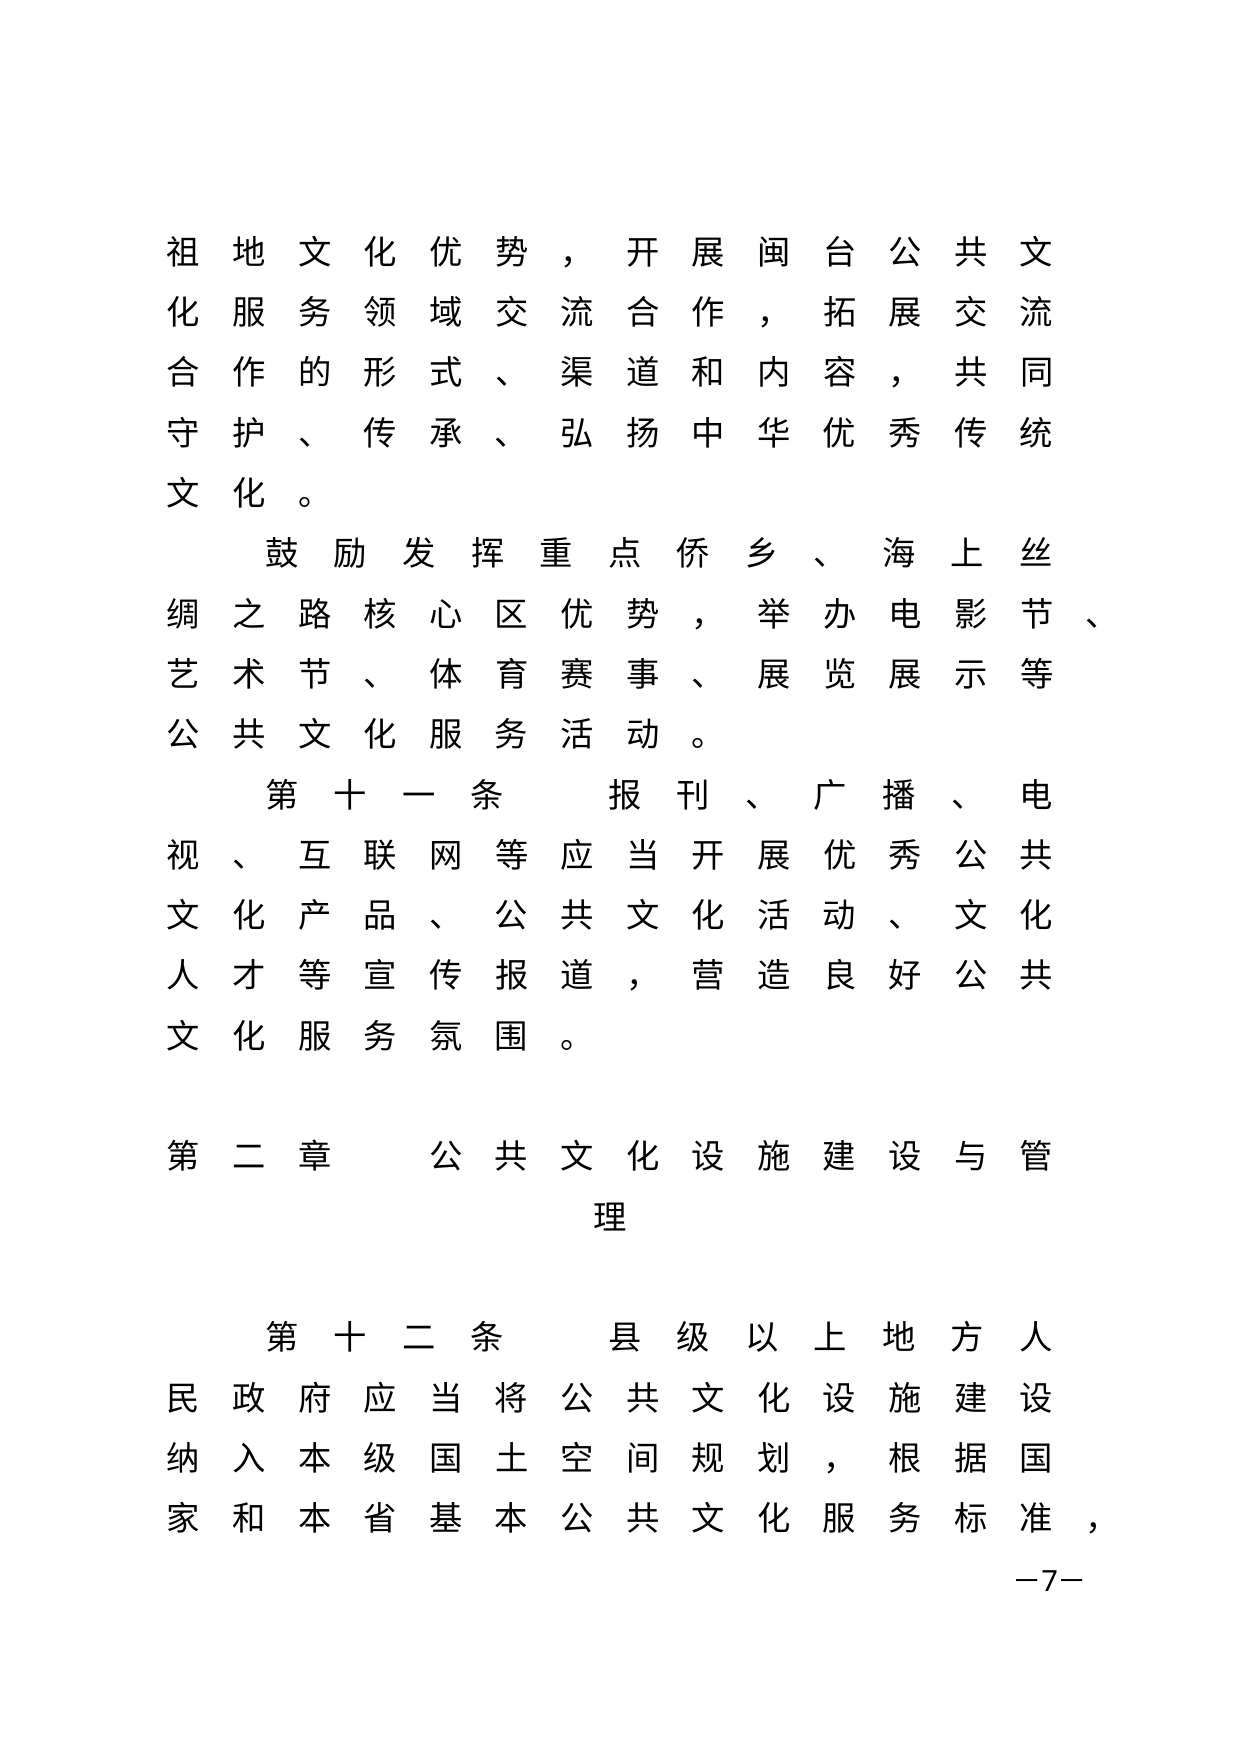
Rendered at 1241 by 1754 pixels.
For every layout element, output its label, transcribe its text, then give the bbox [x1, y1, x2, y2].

text 第二章 公共文化设施建设与管理 [167, 1124, 1085, 1245]
text 第十一条 报刊、广播、电视、互联网等应当开展优秀公共文化产品、公共文化活动、文化人才等宣传报道，营造良好公共文化服务氛围。 [167, 762, 1085, 1064]
text 第十条 鼓励发挥宗亲乡亲、祖地文化优势，开展闽台公共文化服务领域交流合作，拓展交流合作的形式、渠道和内容，共同守护、传承、弘扬中华优秀传统文化。 [167, 219, 1085, 521]
text 鼓励发挥重点侨乡、海上丝绸之路核心区优势，举办电影节、艺术节、体育赛事、展览展示等公共文化服务活动。 [167, 521, 1085, 762]
